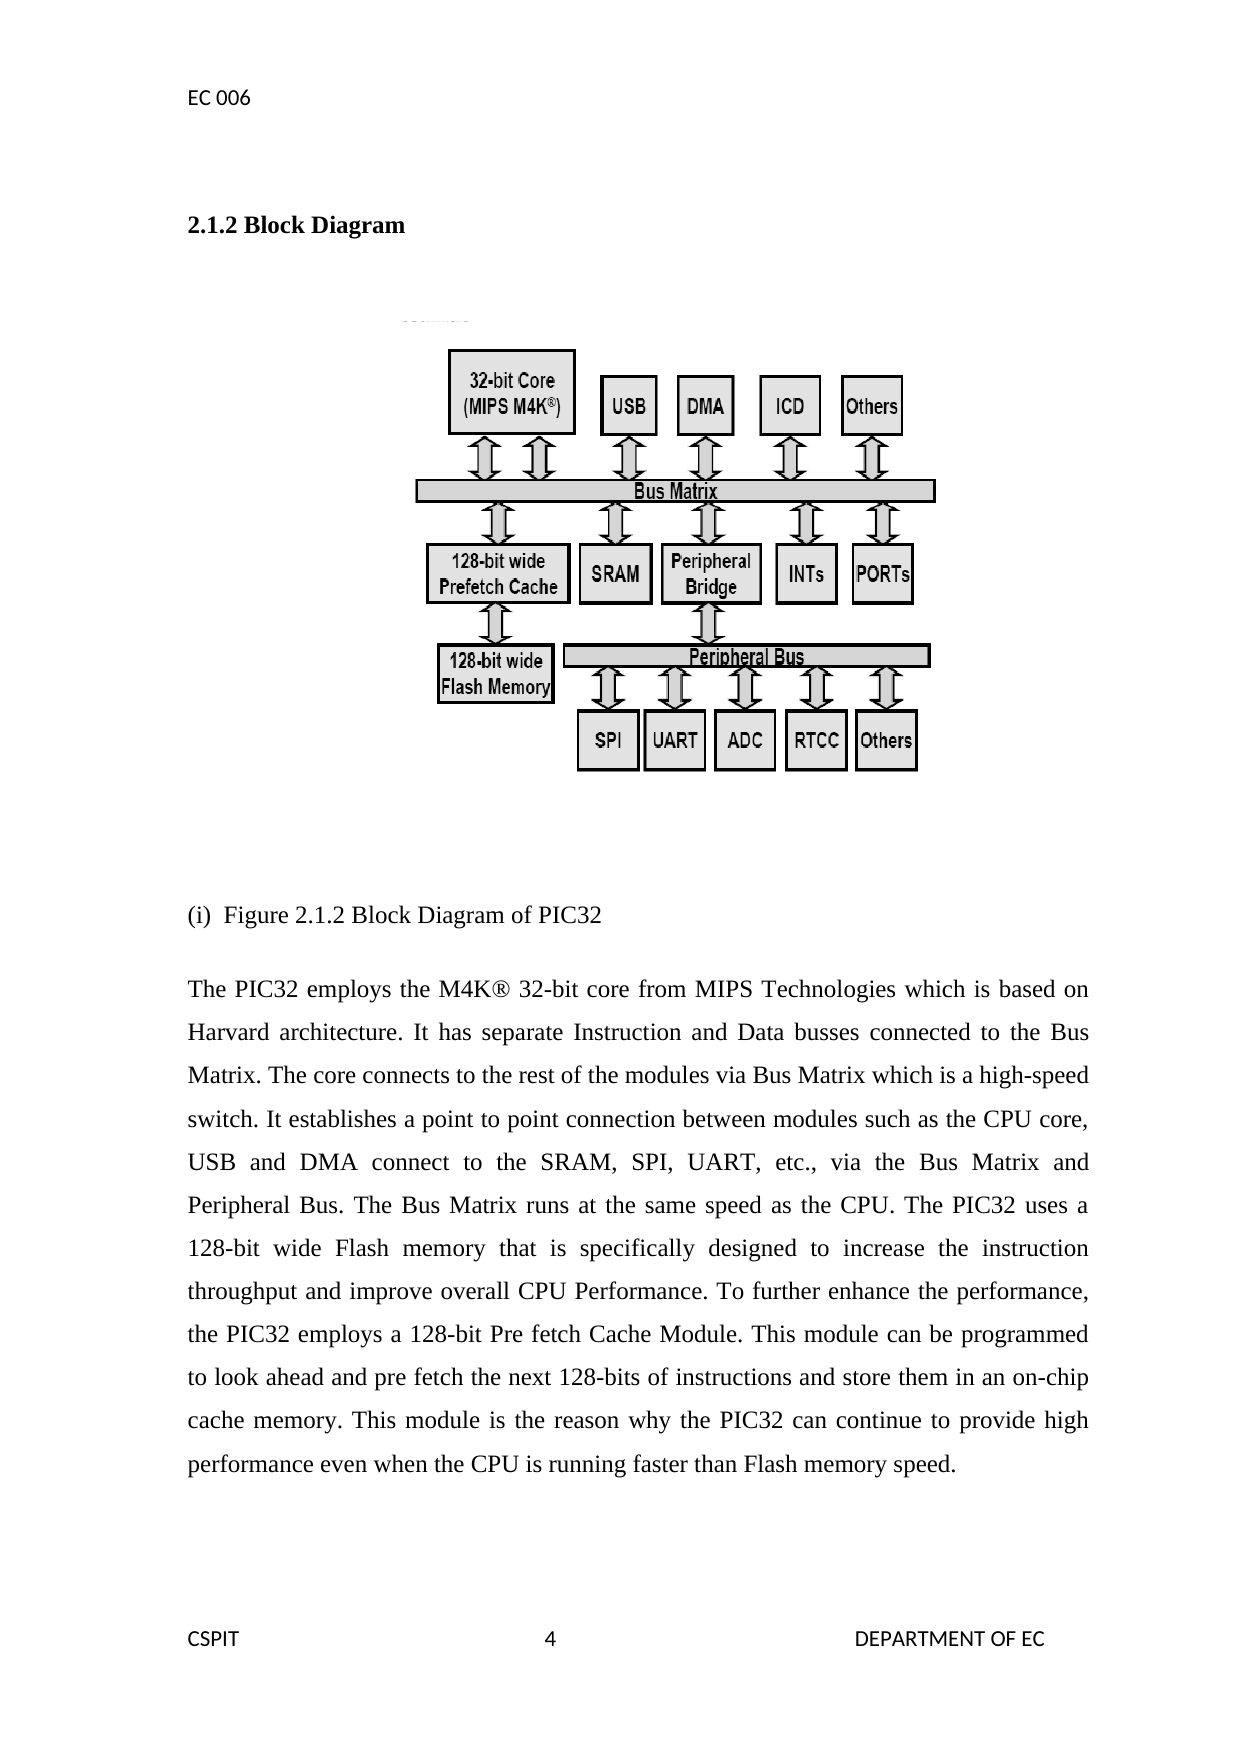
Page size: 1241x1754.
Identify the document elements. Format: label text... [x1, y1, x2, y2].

text 2.1.2 Block Diagram [187, 210, 1090, 238]
text (i) Figure 2.1.2 Block Diagram of PIC32 [187, 284, 1090, 929]
text The PIC32 employs the M4K® 32-bit core from MIPS Technologies which is based on Harvard architecture. It has separate Instruction and Data busses connected to the Bus Matrix. The core connects to the rest of the modules via Bus Matrix which is a high-speed switch. It establishes a point to point connection between modules such as the CPU core, USB and DMA connect to the SRAM, SPI, UART, etc., via the Bus Matrix and Peripheral Bus. The Bus Matrix runs at the same speed as the CPU. The PIC32 uses a 128-bit wide Flash memory that is specifically designed to increase the instruction throughput and improve overall CPU Performance. To further enhance the performance, the PIC32 employs a 128-bit Pre fetch Cache Module. This module can be programmed to look ahead and pre fetch the next 128-bits of instructions and store them in an on-chip cache memory. This module is the reason why the PIC32 can continue to provide high performance even when the CPU is running faster than Flash memory speed. [187, 974, 1090, 1477]
